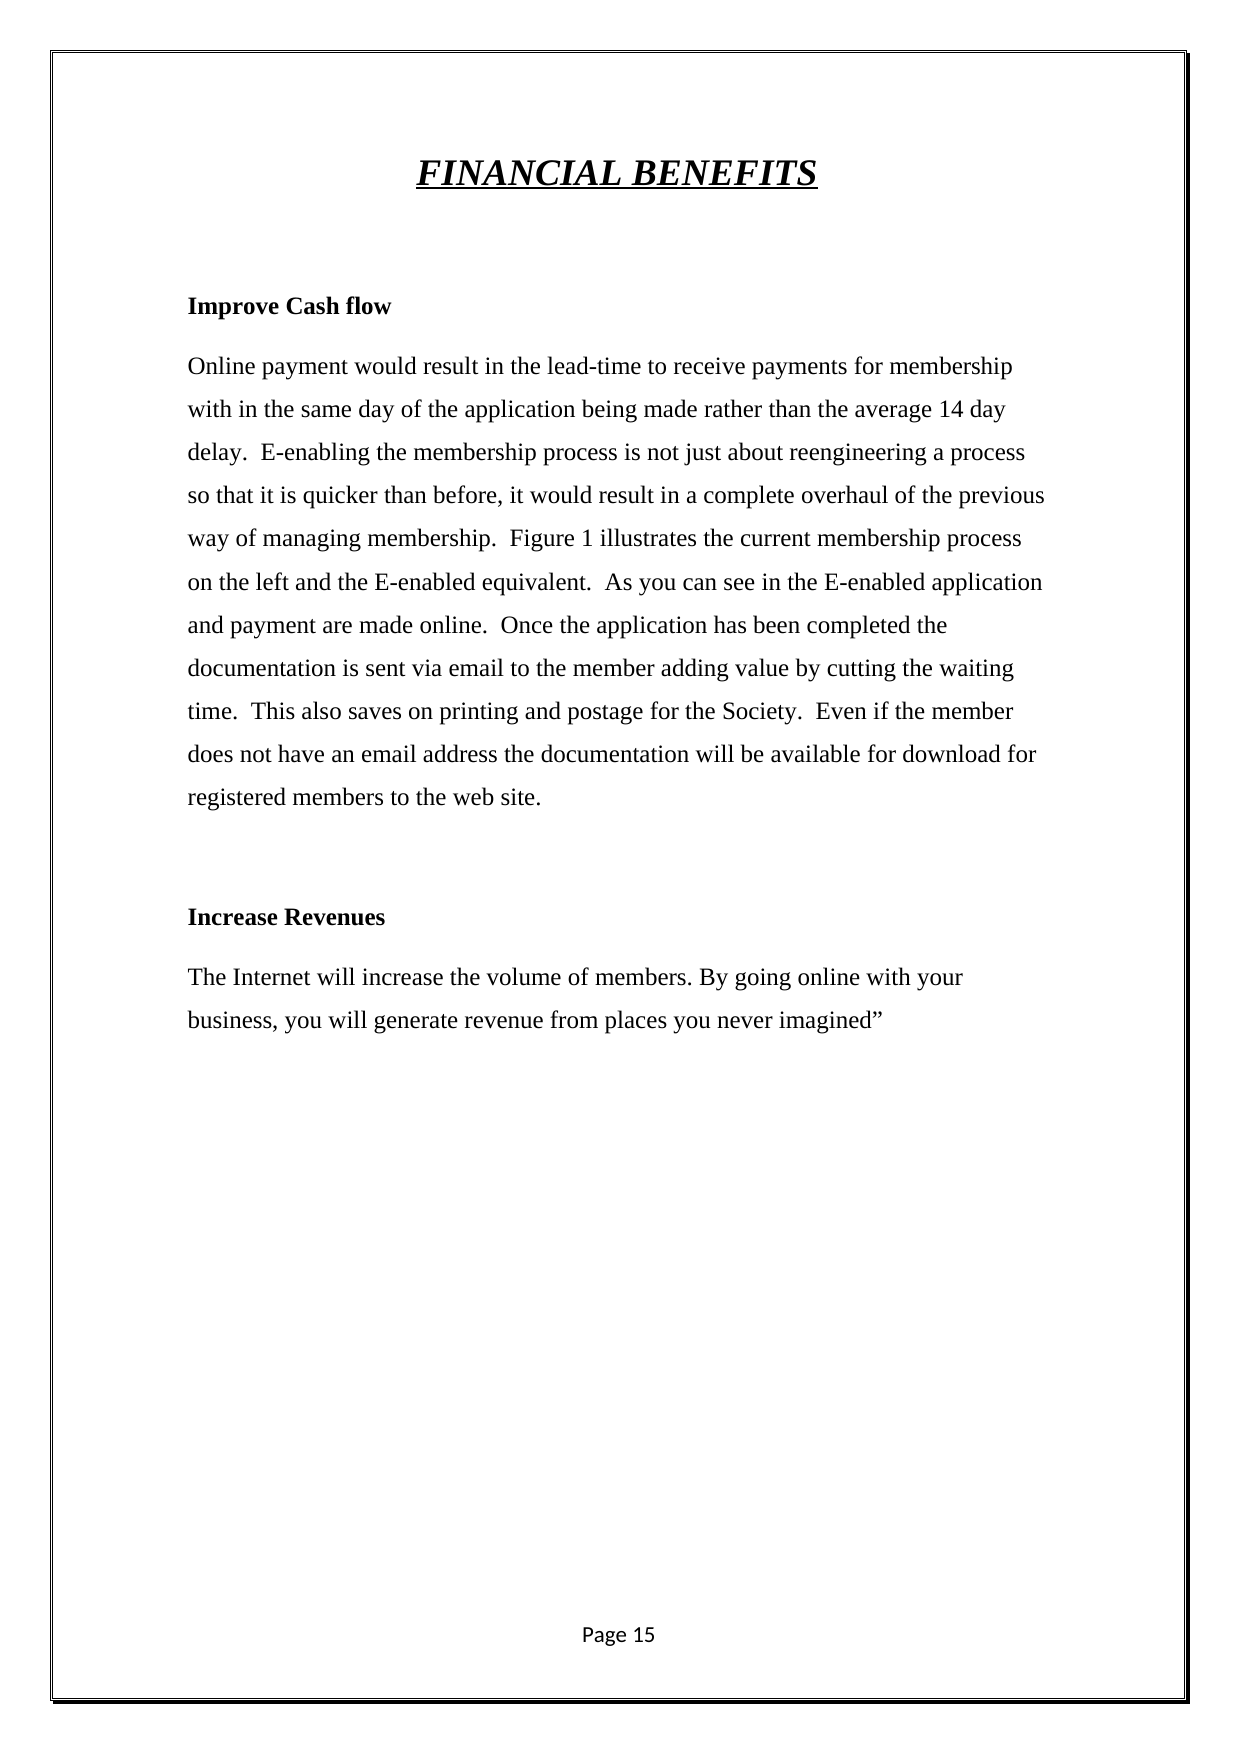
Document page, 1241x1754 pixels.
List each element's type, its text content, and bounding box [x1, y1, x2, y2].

text Increase Revenues [187, 902, 1049, 931]
text Online payment would result in the lead-time to receive payments for membership with in the same day of the application being made rather than the average 14 day delay. E-enabling the membership process is not just about reengineering a process so that it is quicker than before, it would result in a complete overhaul of the previous way of managing membership. Figure 1 illustrates the current membership process on the left and the E-enabled equivalent. As you can see in the E-enabled application and payment are made online. Once the application has been completed the documentation is sent via email to the member adding value by cutting the waiting time. This also saves on printing and postage for the Society. Even if the member does not have an email address the documentation will be available for download for registered members to the web site. [187, 351, 1049, 811]
text Improve Cash flow [187, 291, 1049, 320]
text The Internet will increase the volume of members. By going online with your business, you will generate revenue from places you never imagined” [187, 962, 1049, 1033]
text FINANCIAL BENEFITS [187, 150, 1049, 193]
